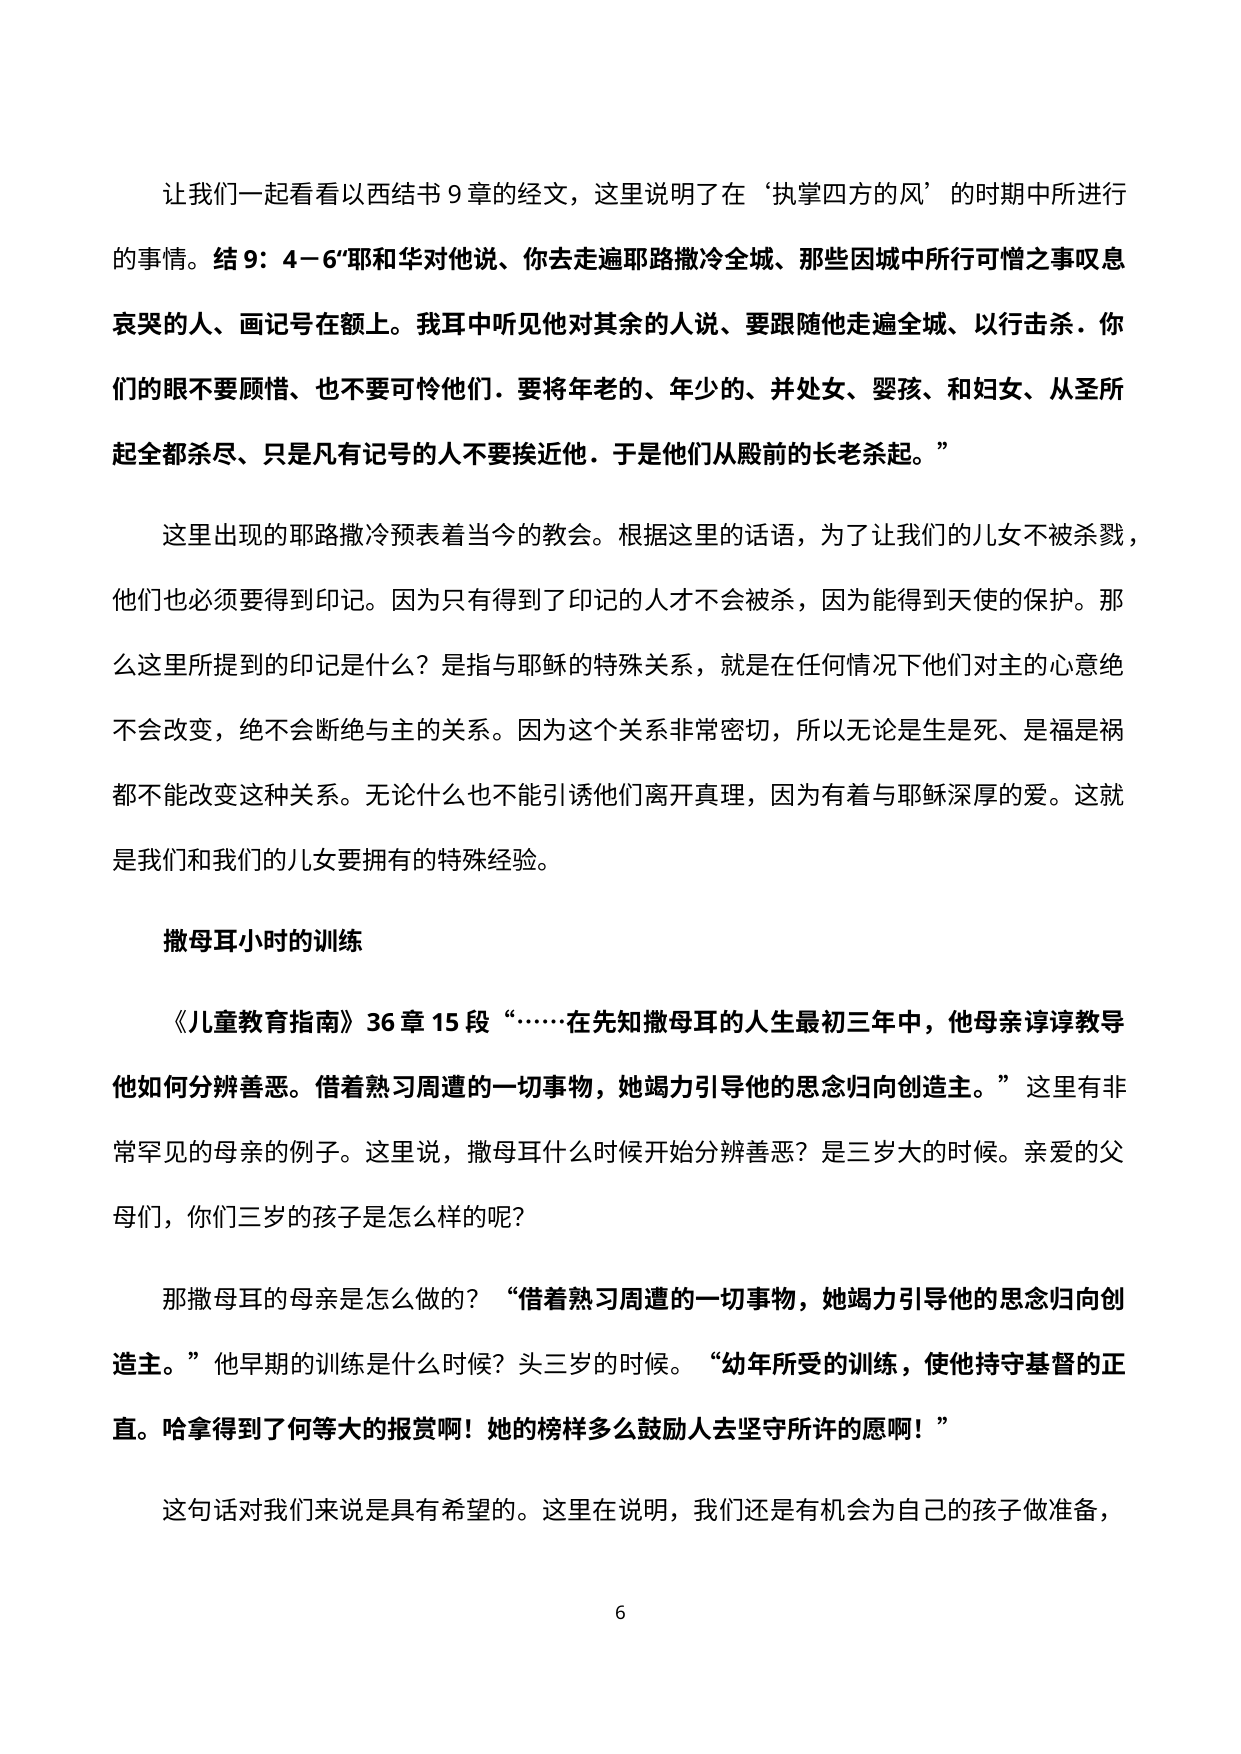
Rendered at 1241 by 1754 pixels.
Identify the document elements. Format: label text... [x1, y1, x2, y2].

text 撒母耳小时的训练 [112, 907, 1128, 972]
text 《儿童教育指南》36章15段“……在先知撒母耳的人生最初三年中，他母亲谆谆教导他如何分辨善恶。借着熟习周遭的一切事物，她竭力引导他的思念归向创造主。”这里有非常罕见的母亲的例子。这里说，撒母耳什么时候开始分辨善恶？是三岁大的时候。亲爱的父母们，你们三岁的孩子是怎么样的呢？ [112, 988, 1128, 1248]
text 让我们一起看看以西结书9章的经文，这里说明了在‘执掌四方的风’的时期中所进行的事情。结9：4－6“耶和华对他说、你去走遍耶路撒冷全城、那些因城中所行可憎之事叹息哀哭的人、画记号在额上。我耳中听见他对其余的人说、要跟随他走遍全城、以行击杀．你们的眼不要顾惜、也不要可怜他们．要将年老的、年少的、并处女、婴孩、和妇女、从圣所起全都杀尽、只是凡有记号的人不要挨近他．于是他们从殿前的长老杀起。” [112, 160, 1128, 485]
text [112, 1476, 1128, 1541]
text 这里出现的耶路撒冷预表着当今的教会。根据这里的话语，为了让我们的儿女不被杀戮，他们也必须要得到印记。因为只有得到了印记的人才不会被杀，因为能得到天使的保护。那么这里所提到的印记是什么？是指与耶稣的特殊关系，就是在任何情况下他们对主的心意绝不会改变，绝不会断绝与主的关系。因为这个关系非常密切，所以无论是生是死、是福是祸都不能改变这种关系。无论什么也不能引诱他们离开真理，因为有着与耶稣深厚的爱。这就是我们和我们的儿女要拥有的特殊经验。 [112, 501, 1128, 891]
text 那撒母耳的母亲是怎么做的？“借着熟习周遭的一切事物，她竭力引导他的思念归向创造主。”他早期的训练是什么时候？头三岁的时候。“幼年所受的训练，使他持守基督的正直。哈拿得到了何等大的报赏啊！她的榜样多么鼓励人去坚守所许的愿啊！” [112, 1265, 1128, 1460]
